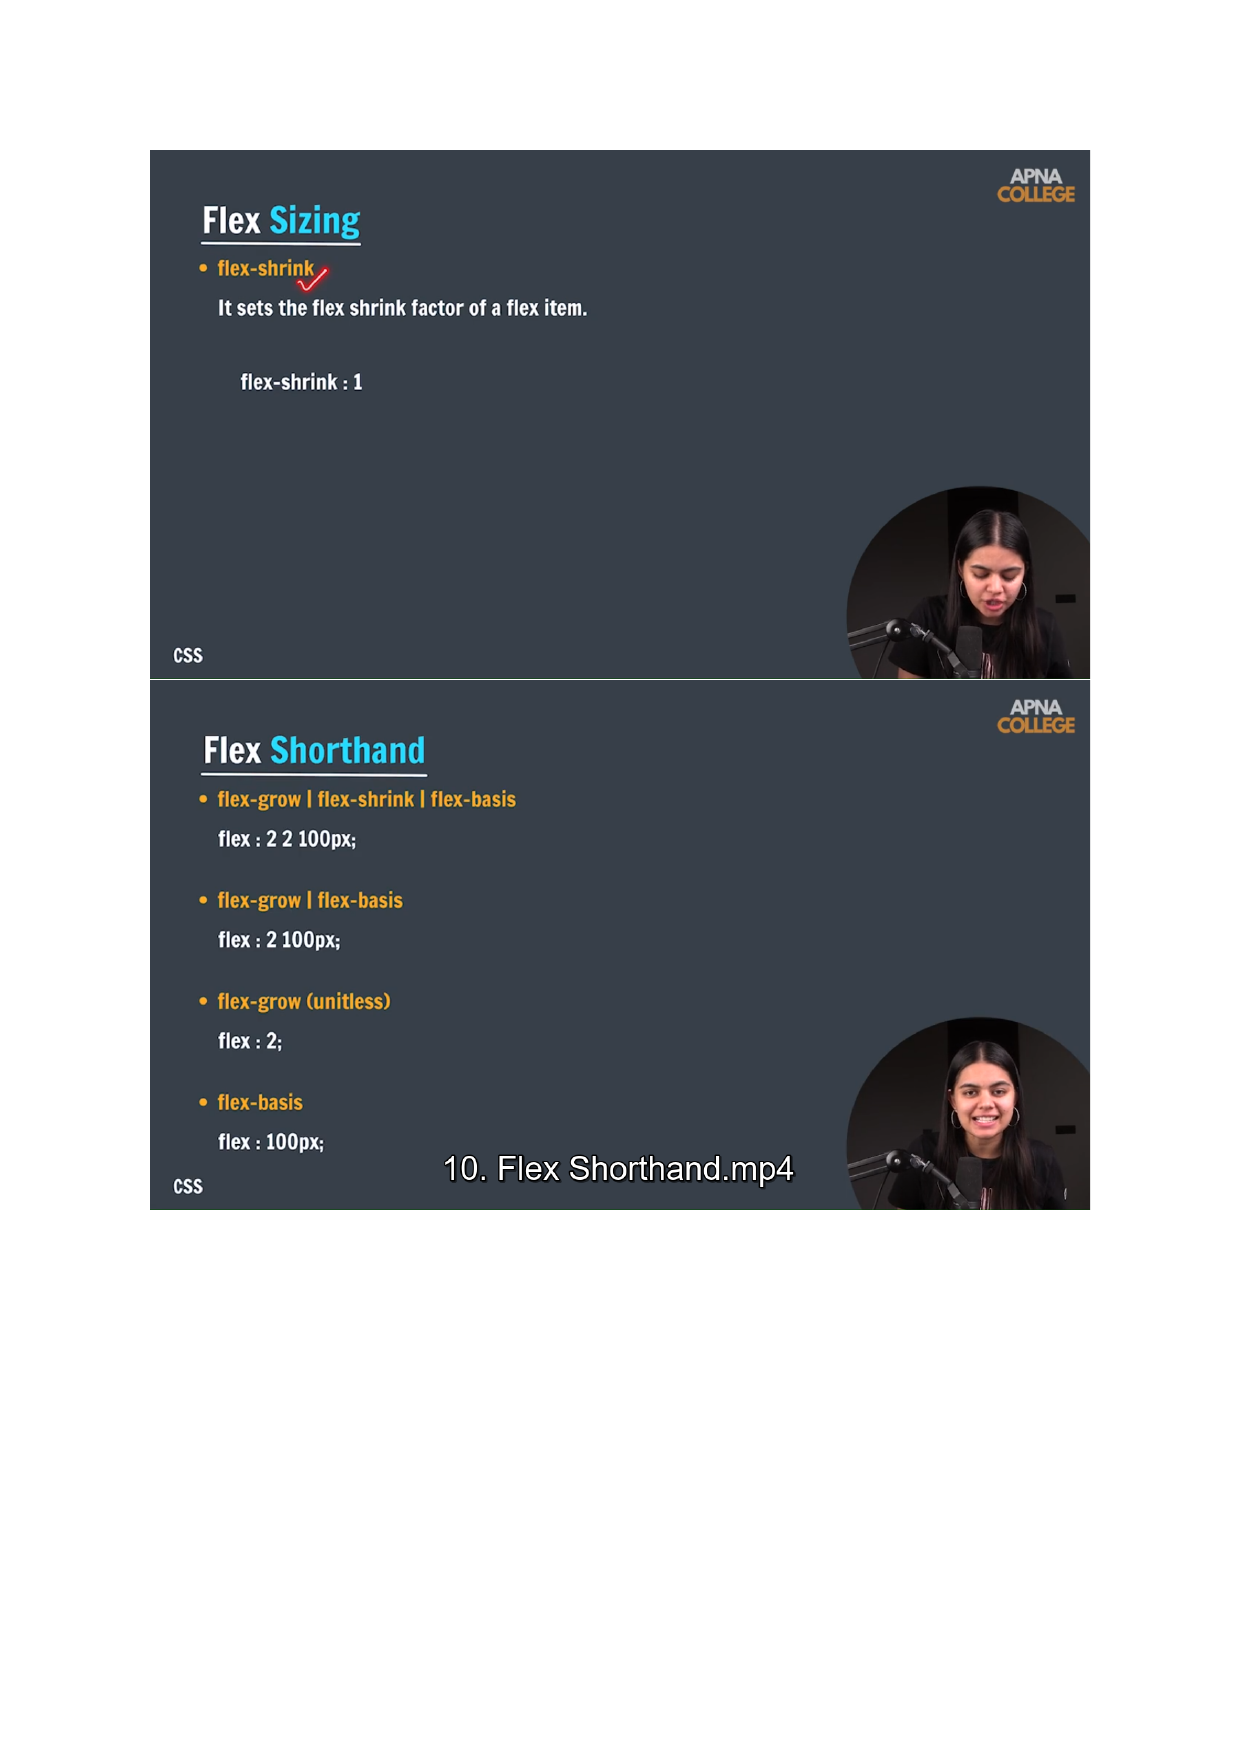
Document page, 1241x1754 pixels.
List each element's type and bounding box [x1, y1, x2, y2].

picture [150, 680, 1091, 1210]
picture [150, 150, 1091, 679]
